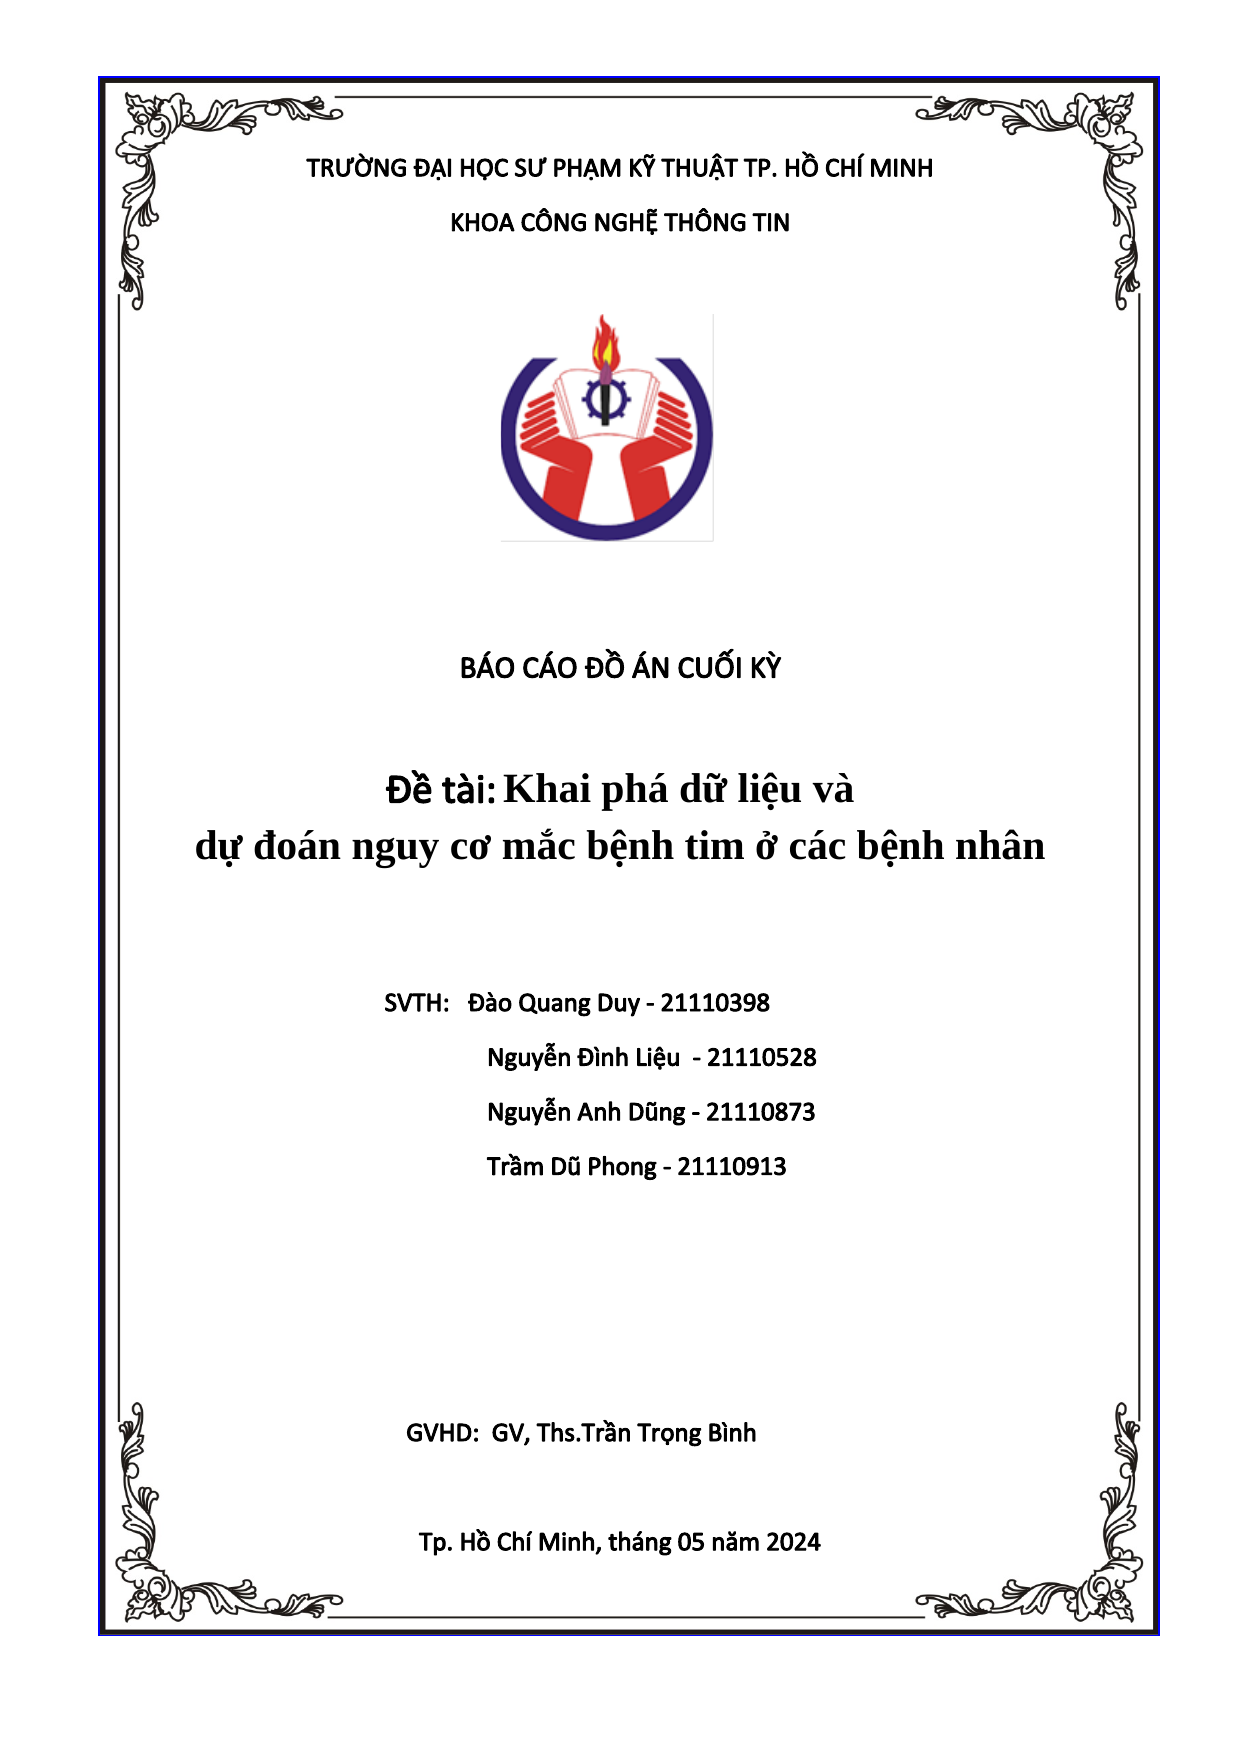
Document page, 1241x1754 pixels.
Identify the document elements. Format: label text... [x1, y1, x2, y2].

text BÁO CÁO ĐỒ ÁN CUỐI KỲ [150, 647, 1090, 685]
text Tp. Hồ Chí Minh, tháng 05 năm 2024 [150, 1524, 1090, 1557]
text KHOA CÔNG NGHỆ THÔNG TIN [150, 204, 1090, 238]
text Đề tài: Khai phá dữ liệu và [150, 762, 1090, 813]
text dự đoán nguy cơ mắc bệnh tim ở các bệnh nhân [150, 821, 1090, 868]
text GVHD: GV, Ths.Trần Trọng Bình [150, 1415, 1090, 1448]
text TRƯỜNG ĐẠI HỌC SƯ PHẠM KỸ THUẬT TP. HỒ CHÍ MINH [150, 150, 1090, 183]
text Nguyễn Đình Liệu - 21110528 [291, 1039, 1090, 1072]
text Trầm Dũ Phong - 21110913 [291, 1148, 1090, 1182]
text SVTH: Đào Quang Duy - 21110398 [150, 985, 1090, 1018]
text Nguyễn Anh Dũng - 21110873 [150, 1094, 1090, 1127]
picture [100, 78, 1158, 1635]
